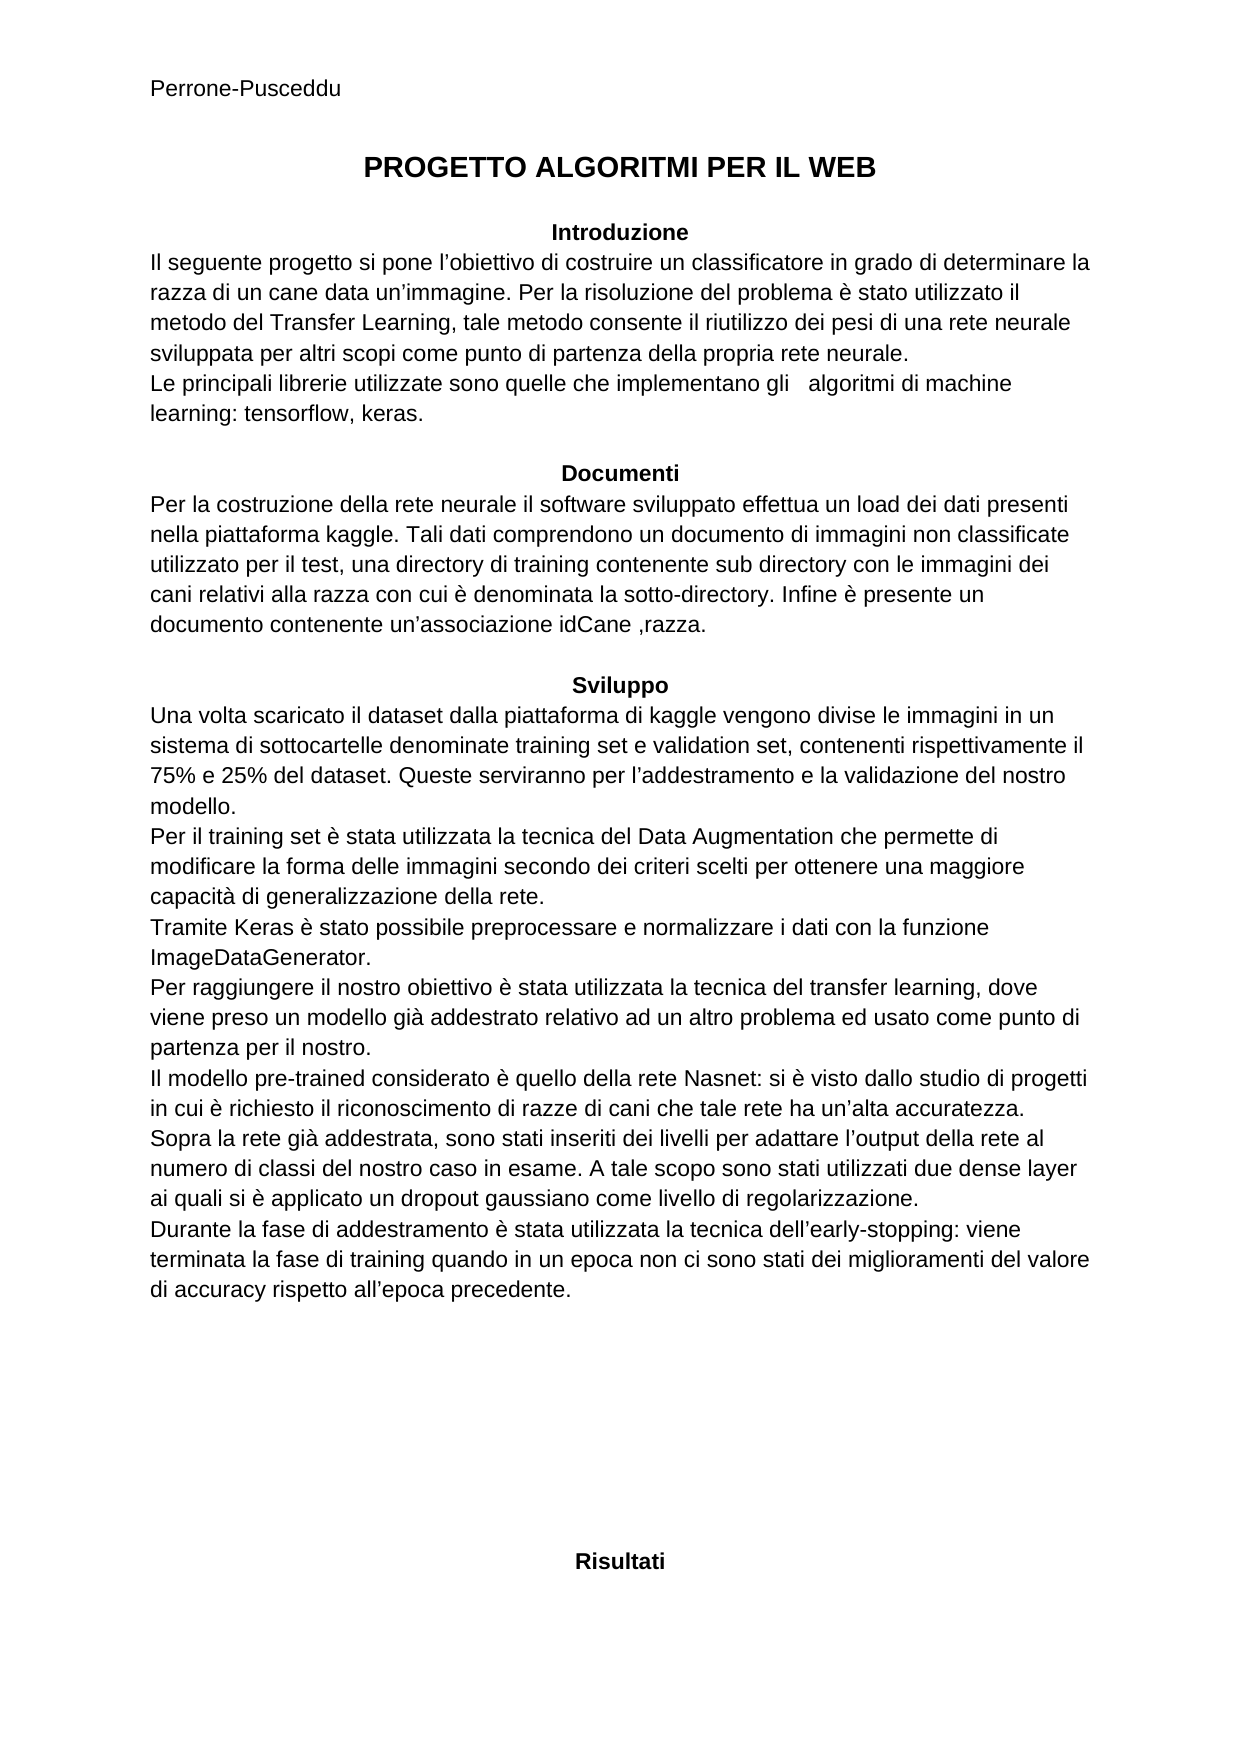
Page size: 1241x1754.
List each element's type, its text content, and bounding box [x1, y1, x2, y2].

text Tramite Keras è stato possibile preprocessare e normalizzare i dati con la funzione ImageDataGenerator. [150, 913, 1090, 970]
text Il seguente progetto si pone l’obiettivo di costruire un classificatore in grado di determinare la razza di un cane data un’immagine. Per la risoluzione del problema è stato utilizzato il metodo del Transfer Learning, tale metodo consente il riutilizzo dei pesi di una rete neurale sviluppata per altri scopi come punto di partenza della propria rete neurale. [150, 249, 1090, 366]
text Introduzione [150, 219, 1090, 245]
text Per la costruzione della rete neurale il software sviluppato effettua un load dei dati presenti nella piattaforma kaggle. Tali dati comprendono un documento di immagini non classificate utilizzato per il test, una directory di training contenente sub directory con le immagini dei cani relativi alla razza con cui è denominata la sotto-directory. Infine è presente un documento contenente un’associazione idCane ,razza. [150, 491, 1090, 638]
text Durante la fase di addestramento è stata utilizzata la tecnica dell’early-stopping: viene terminata la fase di training quando in un epoca non ci sono stati dei miglioramenti del valore di accuracy rispetto all’epoca precedente. [150, 1216, 1090, 1302]
text Per raggiungere il nostro obiettivo è stata utilizzata la tecnica del transfer learning, dove viene preso un modello già addestrato relativo ad un altro problema ed usato come punto di partenza per il nostro. [150, 974, 1090, 1061]
text Risultati [150, 1548, 1090, 1574]
text Il modello pre-trained considerato è quello della rete Nasnet: si è visto dallo studio di progetti in cui è richiesto il riconoscimento di razze di cani che tale rete ha un’alta accuratezza. Sopra la rete già addestrata, sono stati inseriti dei livelli per adattare l’output della rete al numero di classi del nostro caso in esame. A tale scopo sono stati utilizzati due dense layer ai quali si è applicato un dropout gaussiano come livello di regolarizzazione. [150, 1064, 1090, 1212]
text Le principali librerie utilizzate sono quelle che implementano gli algoritmi di machine learning: tensorflow, keras. [150, 370, 1090, 426]
text Una volta scaricato il dataset dalla piattaforma di kaggle vengono divise le immagini in un sistema di sottocartelle denominate training set e validation set, contenenti rispettivamente il 75% e 25% del dataset. Queste serviranno per l’addestramento e la validazione del nostro modello. [150, 702, 1090, 819]
text Per il training set è stata utilizzata la tecnica del Data Augmentation che permette di modificare la forma delle immagini secondo dei criteri scelti per ottenere una maggiore capacità di generalizzazione della rete. [150, 823, 1090, 910]
text Documenti [150, 460, 1090, 487]
text Sviluppo [150, 672, 1090, 698]
text PROGETTO ALGORITMI PER IL WEB [150, 150, 1090, 183]
